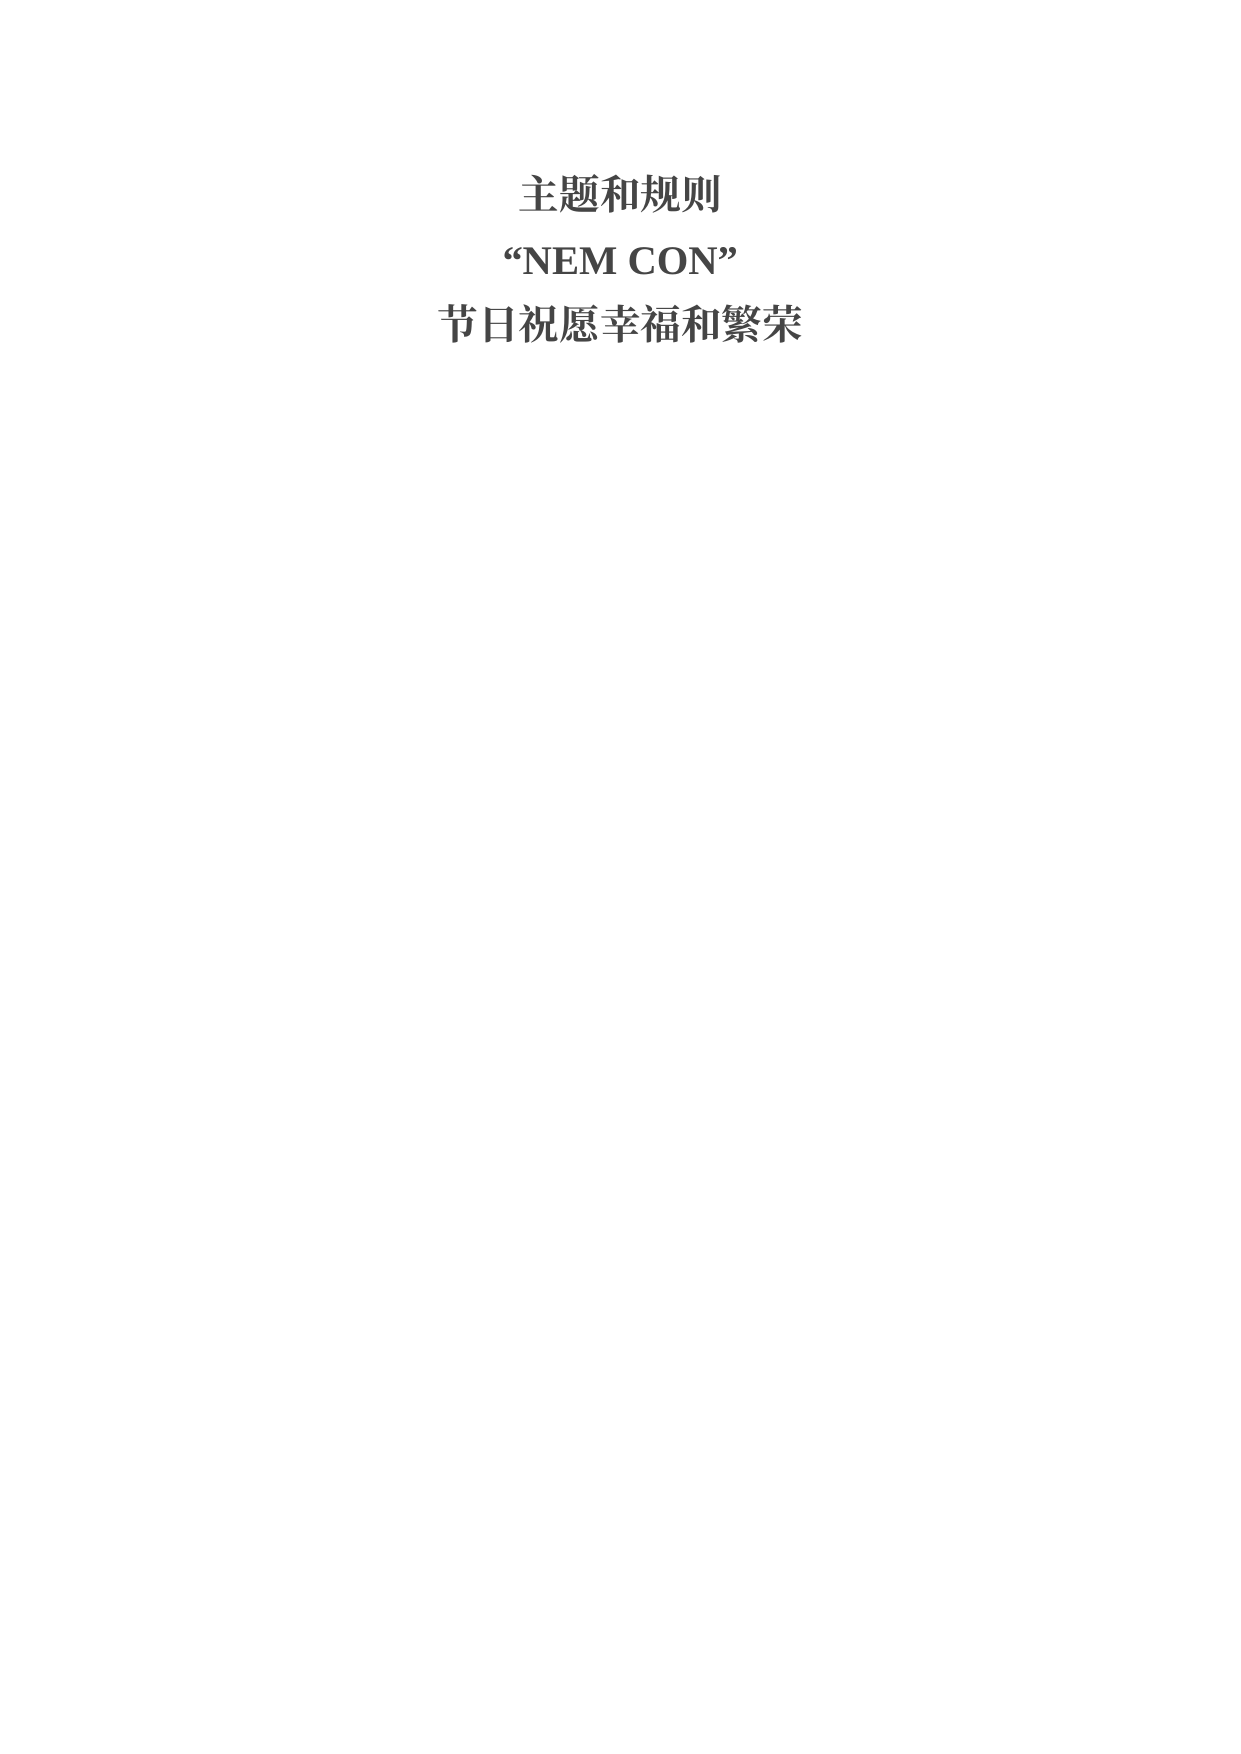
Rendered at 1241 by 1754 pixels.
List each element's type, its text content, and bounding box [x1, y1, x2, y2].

text 主题和规则 [187, 162, 1053, 227]
text 节日祝愿幸福和繁荣 [187, 292, 1053, 357]
text “NEM CON” [187, 227, 1053, 292]
